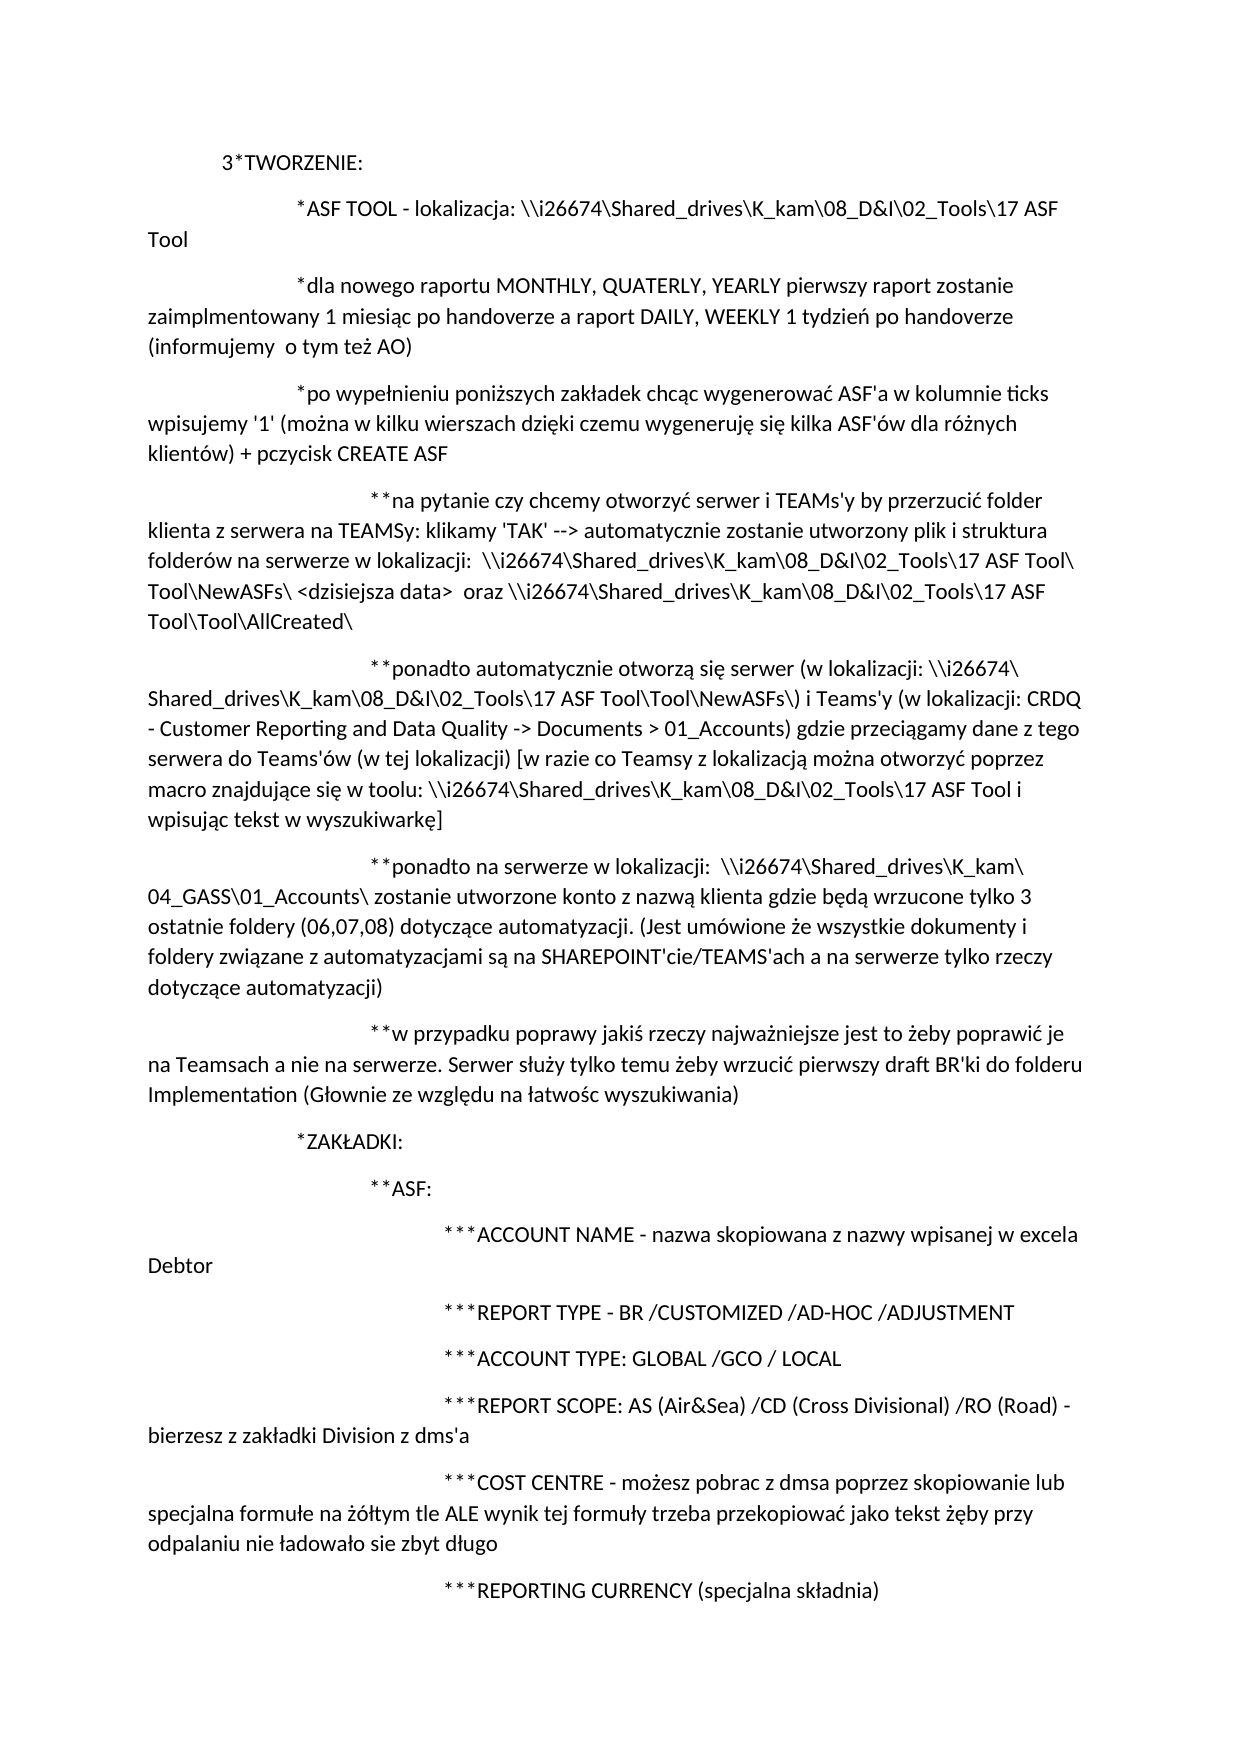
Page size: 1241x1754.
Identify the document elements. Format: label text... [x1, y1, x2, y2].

text ***REPORT TYPE - BR /CUSTOMIZED /AD-HOC /ADJUSTMENT [148, 1298, 1093, 1326]
text 3*TWORZENIE: [148, 148, 1093, 176]
text *ASF TOOL - lokalizacja: \\i26674\Shared_drives\K_kam\08_D&I\02_Tools\17 ASF Tool [148, 194, 1093, 253]
text *ZAKŁADKI: [148, 1127, 1093, 1155]
text **ponadto automatycznie otworzą się serwer (w lokalizacji: \\i26674\Shared_drives\K_kam\08_D&I\02_Tools\17 ASF Tool\Tool\NewASFs\) i Teams'y (w lokalizacji: CRDQ - Customer Reporting and Data Quality -> Documents > 01_Accounts) gdzie przeciągamy dane z tego serwera do Teams'ów (w tej lokalizacji) [w razie co Teamsy z lokalizacją można otworzyć poprzez macro znajdujące się w toolu: \\i26674\Shared_drives\K_kam\08_D&I\02_Tools\17 ASF Tool i wpisując tekst w wyszukiwarkę] [148, 654, 1093, 833]
text **ASF: [148, 1174, 1093, 1202]
text **w przypadku poprawy jakiś rzeczy najważniejsze jest to żeby poprawić je na Teamsach a nie na serwerze. Serwer służy tylko temu żeby wrzucić pierwszy draft BR'ki do folderu Implementation (Głownie ze względu na łatwośc wyszukiwania) [148, 1019, 1093, 1108]
text ***REPORTING CURRENCY (specjalna składnia) [148, 1576, 1093, 1604]
text **ponadto na serwerze w lokalizacji: \\i26674\Shared_drives\K_kam\04_GASS\01_Accounts\ zostanie utworzone konto z nazwą klienta gdzie będą wrzucone tylko 3 ostatnie foldery (06,07,08) dotyczące automatyzacji. (Jest umówione że wszystkie dokumenty i foldery związane z automatyzacjami są na SHAREPOINT'cie/TEAMS'ach a na serwerze tylko rzeczy dotyczące automatyzacji) [148, 852, 1093, 1001]
text *dla nowego raportu MONTHLY, QUATERLY, YEARLY pierwszy raport zostanie zaimplmentowany 1 miesiąc po handoverze a raport DAILY, WEEKLY 1 tydzień po handoverze (informujemy o tym też AO) [148, 272, 1093, 360]
text ***ACCOUNT NAME - nazwa skopiowana z nazwy wpisanej w excela Debtor [148, 1221, 1093, 1279]
text **na pytanie czy chcemy otworzyć serwer i TEAMs'y by przerzucić folder klienta z serwera na TEAMSy: klikamy 'TAK' --> automatycznie zostanie utworzony plik i struktura folderów na serwerze w lokalizacji: \\i26674\Shared_drives\K_kam\08_D&I\02_Tools\17 ASF Tool\Tool\NewASFs\ <dzisiejsza data> oraz \\i26674\Shared_drives\K_kam\08_D&I\02_Tools\17 ASF Tool\Tool\AllCreated\ [148, 486, 1093, 635]
text *po wypełnieniu poniższych zakładek chcąc wygenerować ASF'a w kolumnie ticks wpisujemy '1' (można w kilku wierszach dzięki czemu wygeneruję się kilka ASF'ów dla różnych klientów) + pczycisk CREATE ASF [148, 379, 1093, 467]
text ***COST CENTRE - możesz pobrac z dmsa poprzez skopiowanie lub specjalna formułe na żółtym tle ALE wynik tej formuły trzeba przekopiować jako tekst żęby przy odpalaniu nie ładowało sie zbyt długo [148, 1468, 1093, 1557]
text ***ACCOUNT TYPE: GLOBAL /GCO / LOCAL [148, 1344, 1093, 1372]
text ***REPORT SCOPE: AS (Air&Sea) /CD (Cross Divisional) /RO (Road) - bierzesz z zakładki Division z dms'a [148, 1391, 1093, 1449]
